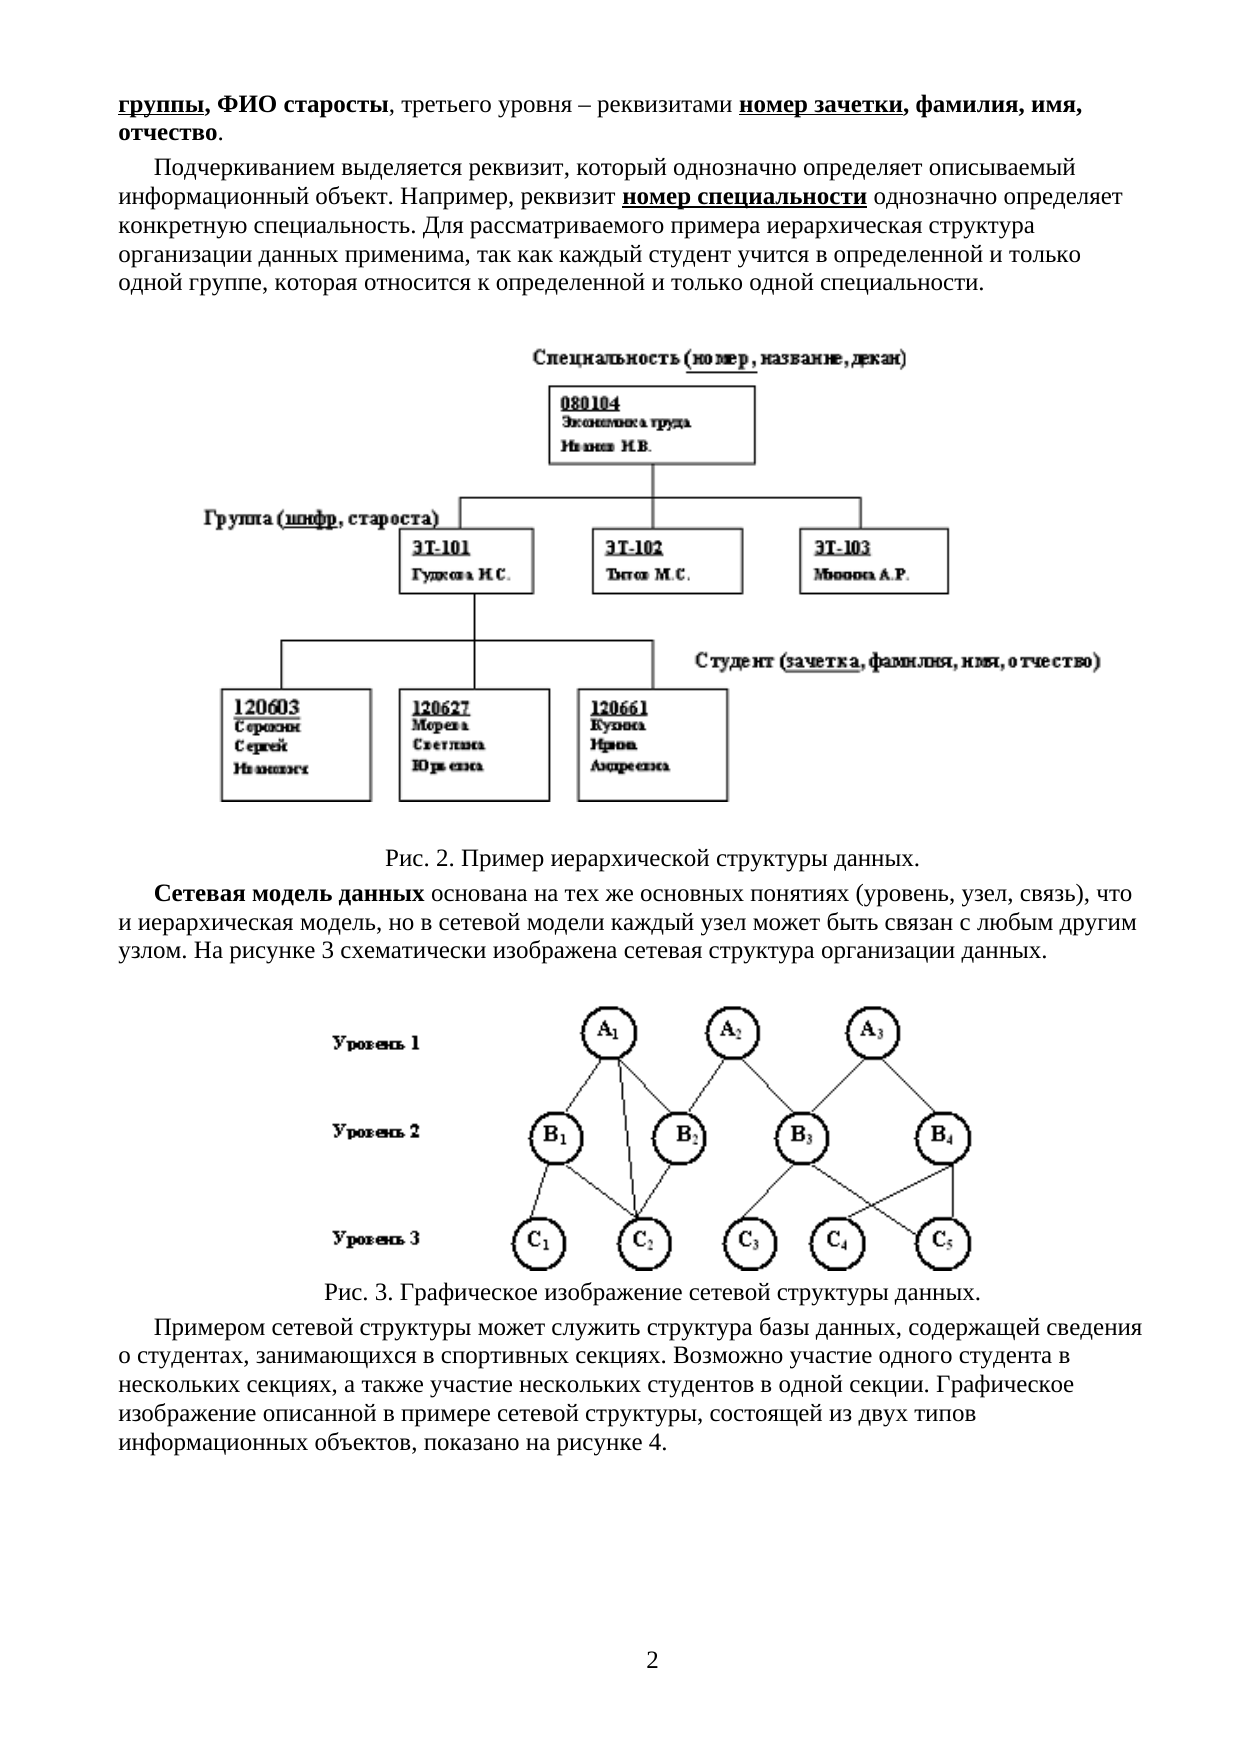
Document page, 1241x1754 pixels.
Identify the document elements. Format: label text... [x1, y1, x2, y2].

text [118, 89, 1152, 146]
picture [192, 337, 1113, 802]
picture [319, 1005, 986, 1271]
text Сетевая модель данных основана на тех же основных понятиях (уровень, узел, связь), что и иерархическая модель, но в сетевой модели каждый узел может быть связан с любым другим узлом. На рисунке 3 схематически изображена сетевая структура организации данных. [118, 878, 1152, 964]
text Рис. 2. Пример иерархической структуры данных. [118, 843, 1152, 872]
text Примером сетевой структуры может служить структура базы данных, содержащей сведения о студентах, занимающихся в спортивных секциях. Возможно участие одного студента в нескольких секциях, а также участие нескольких студентов в одной секции. Графическое изображение описанной в примере сетевой структуры, состоящей из двух типов информационных объектов, показано на рисунке 4. [118, 1312, 1152, 1455]
text Рис. 3. Графическое изображение сетевой структуры данных. [118, 1277, 1152, 1305]
text Подчеркиванием выделяется реквизит, который однозначно определяет описываемый информационный объект. Например, реквизит номер специальности однозначно определяет конкретную специальность. Для рассматриваемого примера иерархическая структура организации данных применима, так как каждый студент учится в определенной и только одной группе, которая относится к определенной и только одной специальности. [118, 152, 1152, 296]
